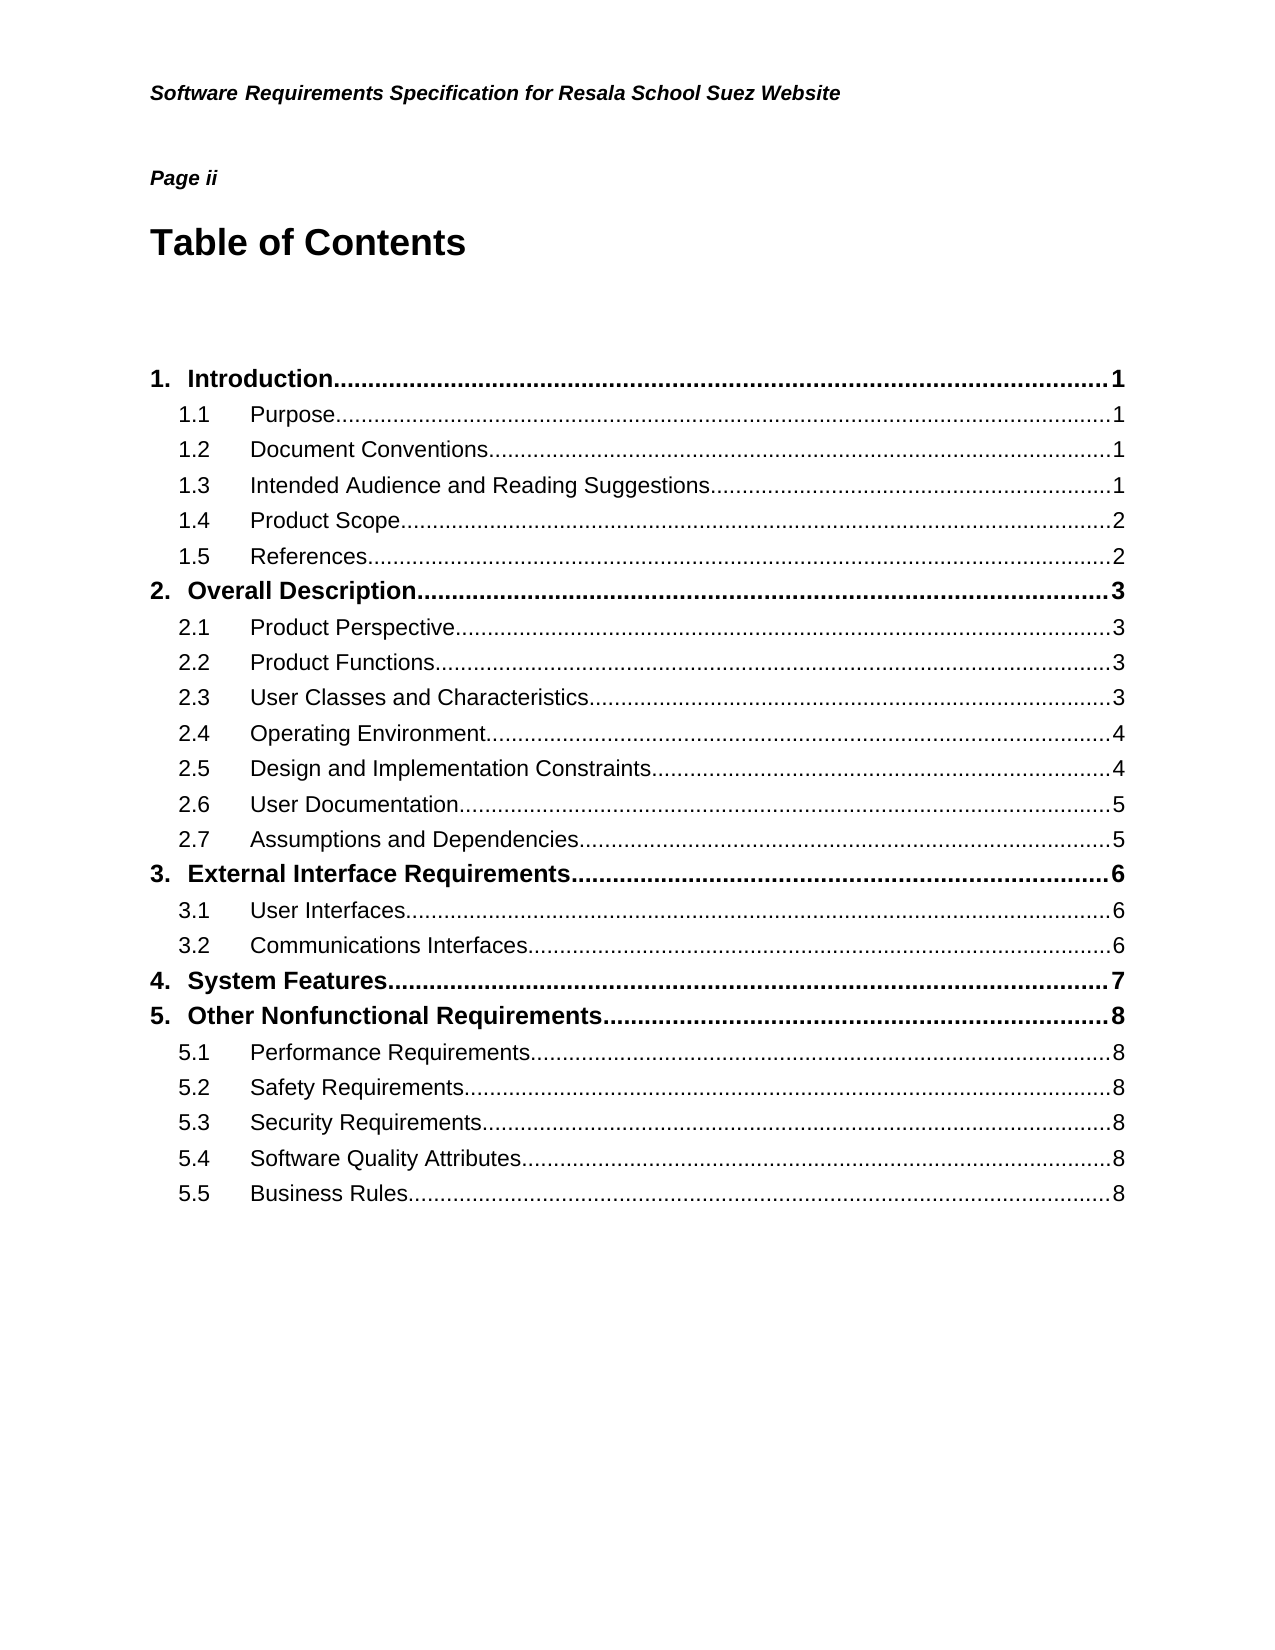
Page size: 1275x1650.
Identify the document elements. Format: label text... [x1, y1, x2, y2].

text Table of Contents [150, 220, 1125, 263]
